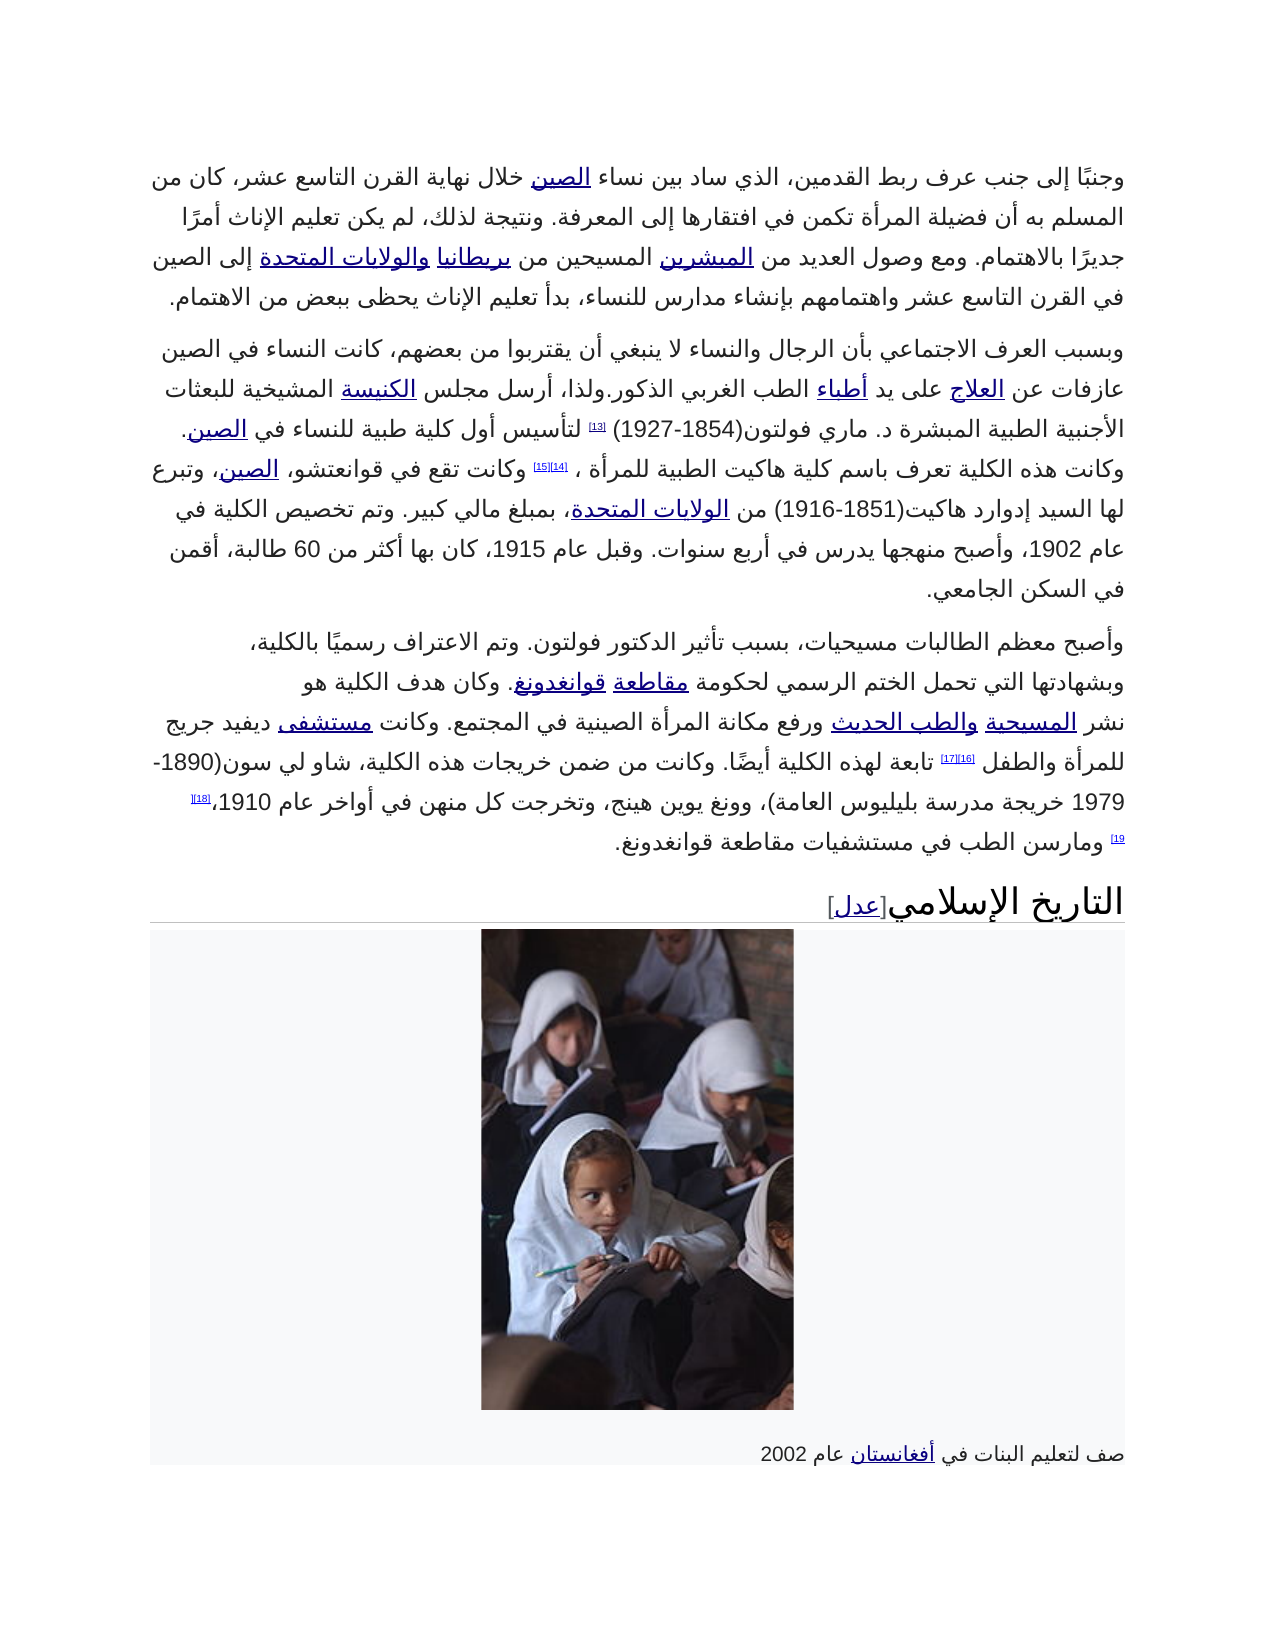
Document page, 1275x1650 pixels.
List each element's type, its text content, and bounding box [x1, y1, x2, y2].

subtitle التاريخ الإسلامي[عدل] [150, 880, 1125, 922]
picture [481, 929, 794, 1410]
text صف لتعليم البنات في أفغانستان عام 2002 [150, 1430, 1125, 1465]
text وجنبًا إلى جنب عرف ربط القدمين، الذي ساد بين نساء الصين خلال نهاية القرن التاسع عشر، كان من المسلم به أن فضيلة المرأة تكمن في افتقارها إلى المعرفة. ونتيجة لذلك، لم يكن تعليم الإناث أمرًا جديرًا بالاهتمام. ومع وصول العديد من المبشرين المسيحين من بريطانيا والولايات المتحدة إلى الصين في القرن التاسع عشر واهتمامهم بإنشاء مدارس للنساء، بدأ تعليم الإناث يحظى ببعض من الاهتمام. [150, 150, 1125, 310]
text وبسبب العرف الاجتماعي بأن الرجال والنساء لا ينبغي أن يقتربوا من بعضهم، كانت النساء في الصين عازفات عن العلاج على يد أطباء الطب الغربي الذكور.ولذا، أرسل مجلس الكنيسة المشيخية للبعثات الأجنبية الطبية المبشرة د. ماري فولتون(1854-1927) [13] لتأسيس أول كلية طبية للنساء في الصين. وكانت هذه الكلية تعرف باسم كلية هاكيت الطبية للمرأة ، [14][15] وكانت تقع في قوانعتشو، الصين، وتبرع لها السيد إدوارد هاكيت(1851-1916) من الولايات المتحدة، بمبلغ مالي كبير. وتم تخصيص الكلية في عام 1902، وأصبح منهجها يدرس في أربع سنوات. وقبل عام 1915، كان بها أكثر من 60 طالبة، أقمن في السكن الجامعي. [150, 322, 1125, 602]
text وأصبح معظم الطالبات مسيحيات، بسبب تأثير الدكتور فولتون. وتم الاعتراف رسميًا بالكلية، وبشهادتها التي تحمل الختم الرسمي لحكومة مقاطعة قوانغدونغ. وكان هدف الكلية هو نشر المسيحية والطب الحديث ورفع مكانة المرأة الصينية في المجتمع. وكانت مستشفى ديفيد جريج للمرأة والطفل [16][17] تابعة لهذه الكلية أيضًا. وكانت من ضمن خريجات هذه الكلية، شاو لي سون(1890-1979 خريجة مدرسة بليليوس العامة)، وونغ يوين هينج، وتخرجت كل منهن في أواخر عام 1910،[18][19] ومارسن الطب في مستشفيات مقاطعة قوانغدونغ. [150, 615, 1125, 855]
